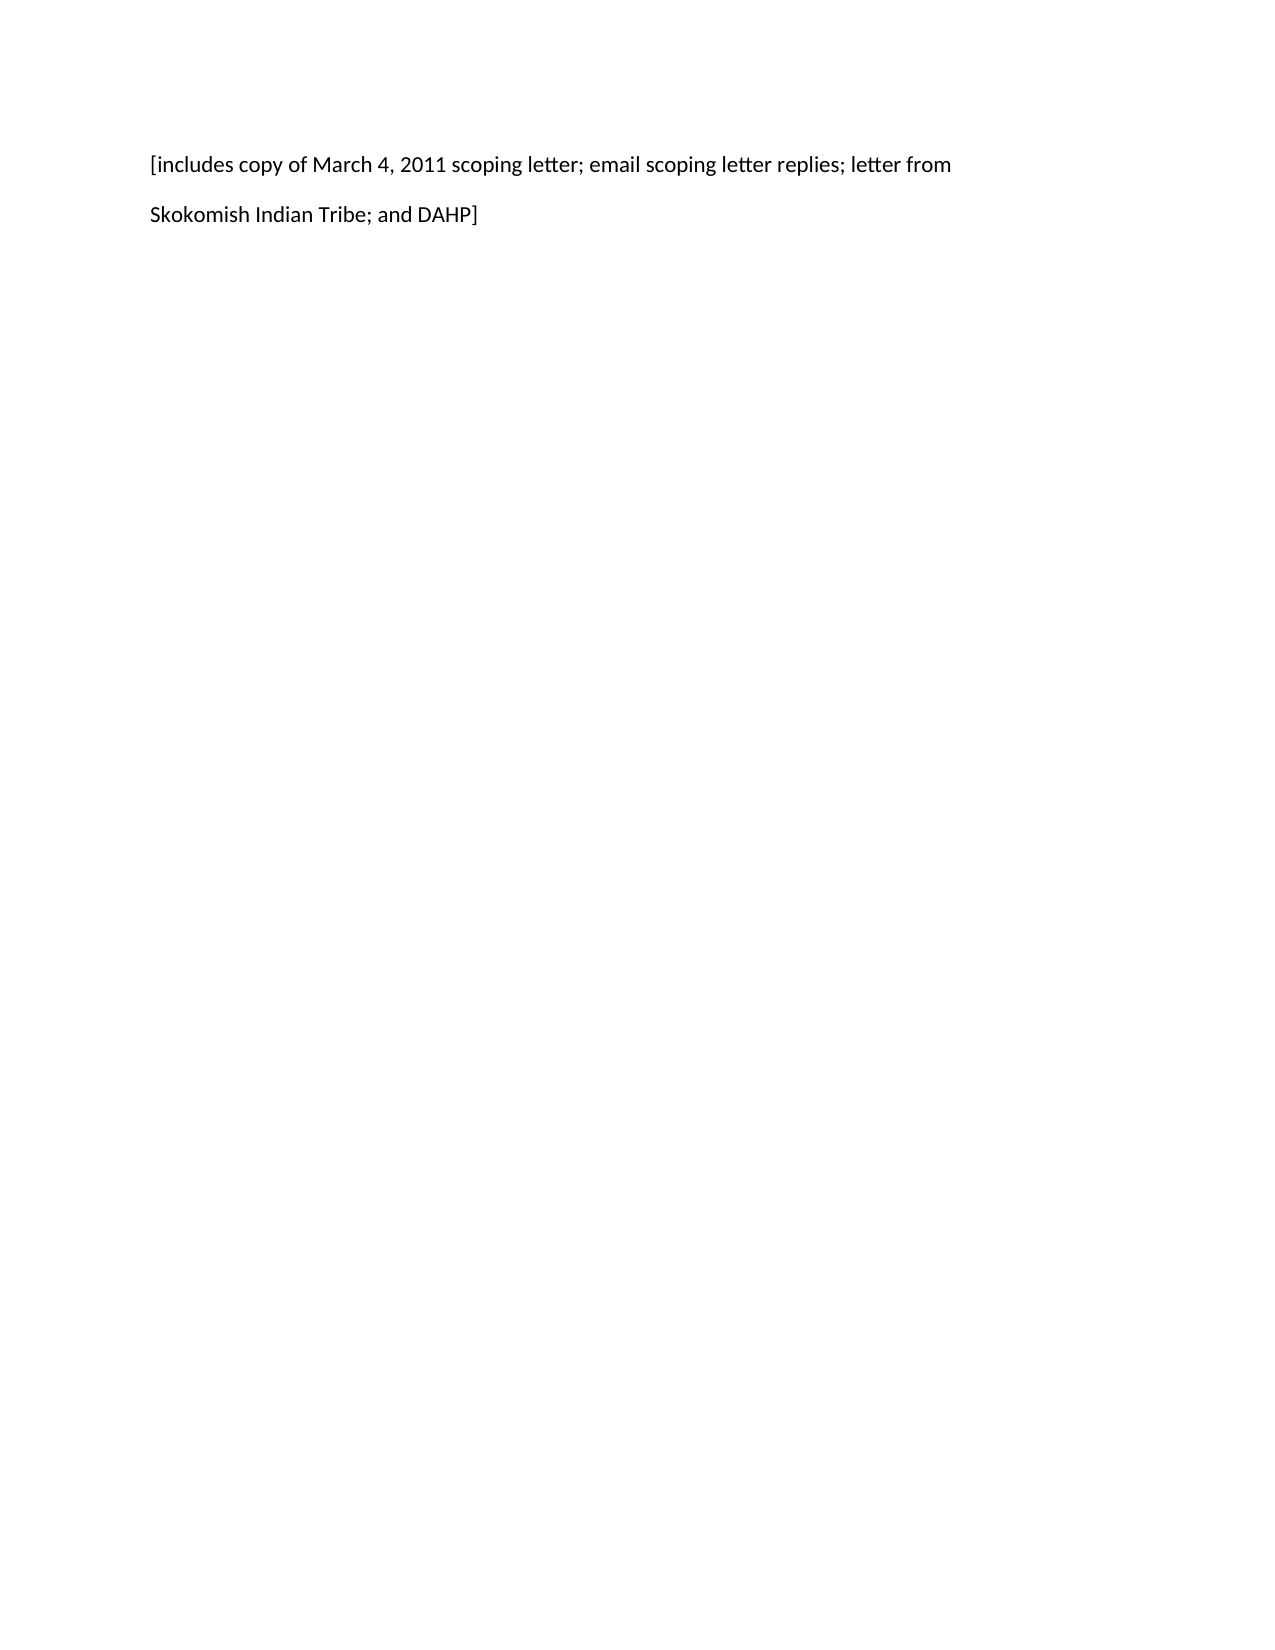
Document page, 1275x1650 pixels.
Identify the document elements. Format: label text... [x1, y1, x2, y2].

text [includes copy of March 4, 2011 scoping letter; email scoping letter replies; letter from [150, 150, 1125, 179]
text Skokomish Indian Tribe; and DAHP] [150, 199, 1125, 228]
